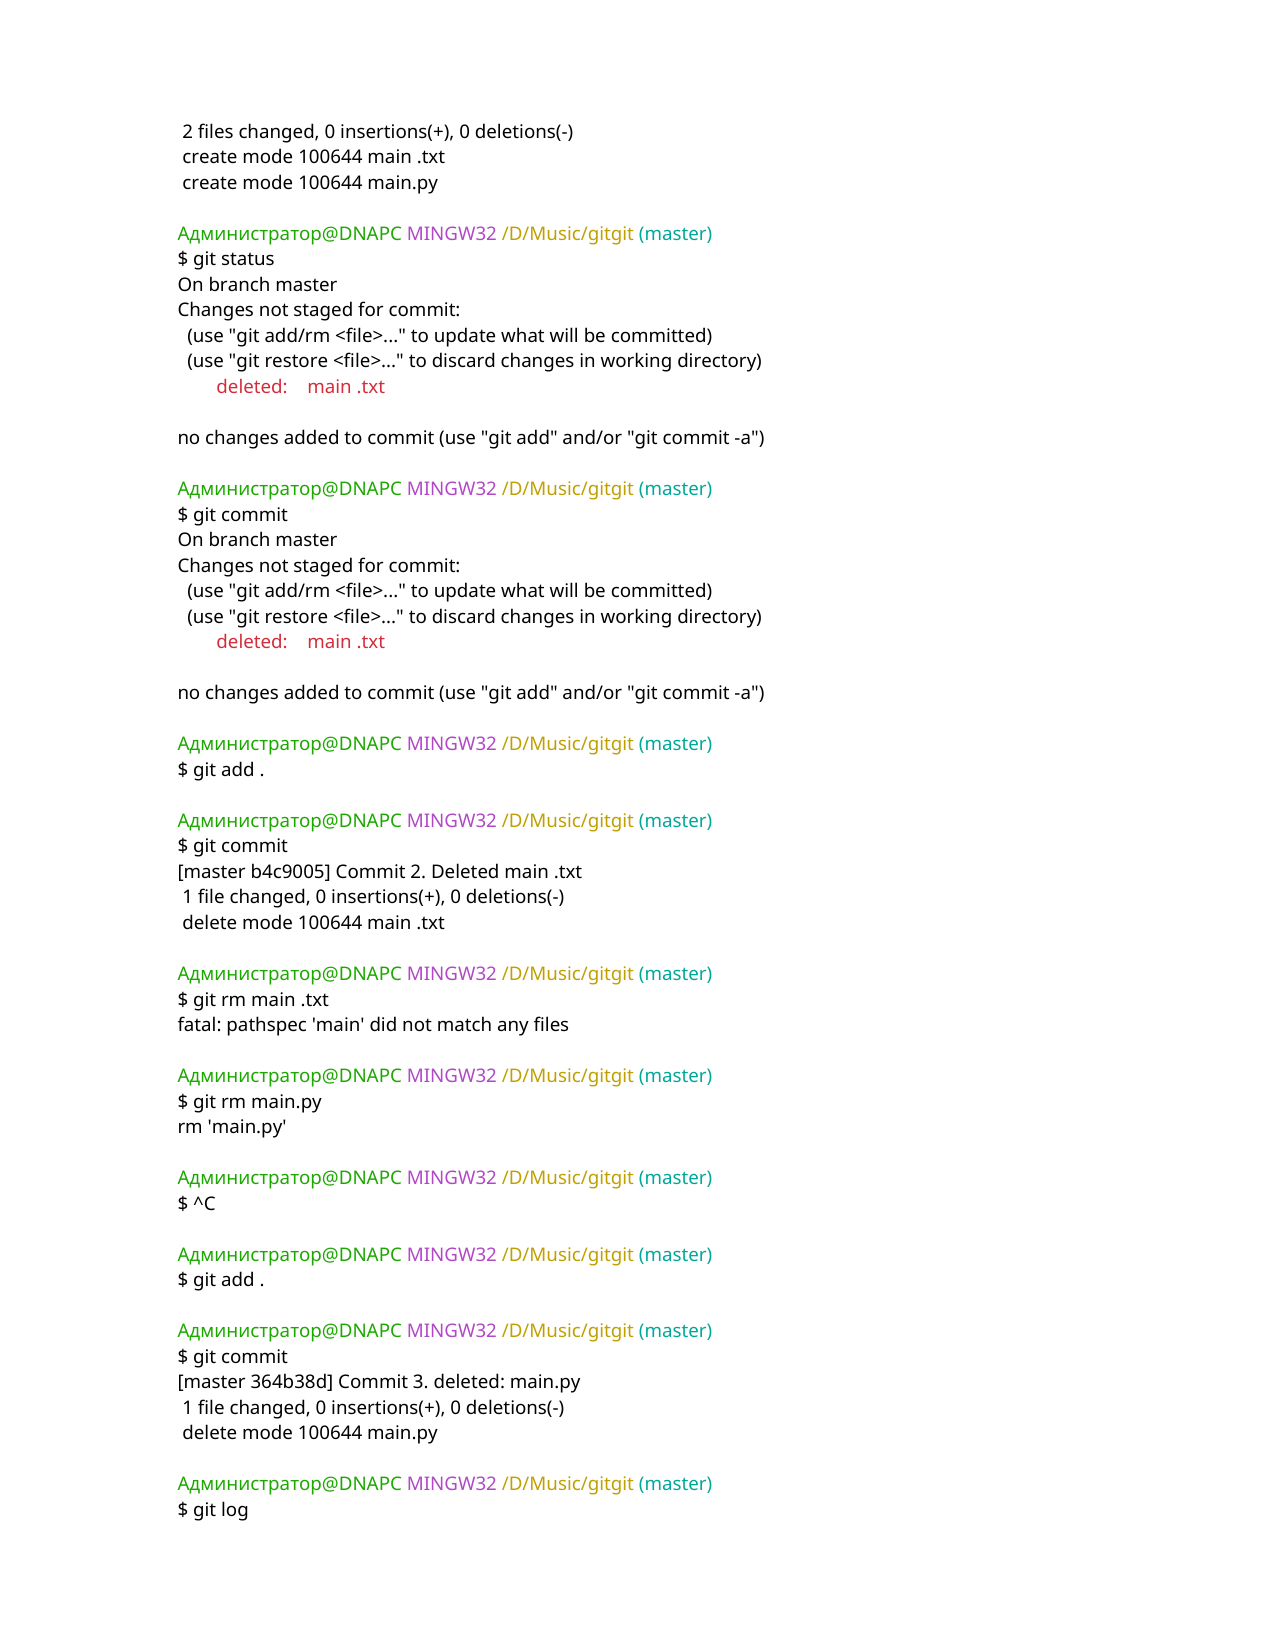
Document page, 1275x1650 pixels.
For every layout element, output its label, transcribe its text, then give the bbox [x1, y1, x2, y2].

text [177, 220, 1186, 246]
text (use "git restore <file>..." to discard changes in working directory) [177, 603, 1186, 628]
text Changes not staged for commit: [177, 552, 1186, 577]
text deleted: main .txt [177, 373, 1186, 399]
text Администратор@DNAPC MINGW32 /D/Music/gitgit (master) [177, 1318, 1186, 1343]
text deleted: main .txt [177, 628, 1186, 654]
text (use "git add/rm <file>..." to update what will be committed) [177, 322, 1186, 348]
text (use "git restore <file>..." to discard changes in working directory) [177, 348, 1186, 373]
text create mode 100644 main.py [177, 169, 1186, 195]
text On branch master [177, 271, 1186, 297]
text create mode 100644 main .txt [177, 144, 1186, 169]
text fatal: pathspec 'main' did not match any files [177, 1011, 1186, 1037]
text $ git add . [177, 756, 1186, 782]
text $ git status [177, 246, 1186, 271]
text Администратор@DNAPC MINGW32 /D/Music/gitgit (master) [177, 1062, 1186, 1088]
text $ git commit [177, 501, 1186, 526]
text no changes added to commit (use "git add" and/or "git commit -a") [177, 679, 1186, 705]
text rm 'main.py' [177, 1113, 1186, 1139]
text 2 files changed, 0 insertions(+), 0 deletions(-) [177, 118, 1186, 144]
text no changes added to commit (use "git add" and/or "git commit -a") [177, 424, 1186, 450]
text Администратор@DNAPC MINGW32 /D/Music/gitgit (master) [177, 807, 1186, 833]
text Администратор@DNAPC MINGW32 /D/Music/gitgit (master) [177, 1164, 1186, 1190]
text 1 file changed, 0 insertions(+), 0 deletions(-) [177, 884, 1186, 909]
text $ git commit [177, 1343, 1186, 1369]
text [master b4c9005] Commit 2. Deleted main .txt [177, 858, 1186, 884]
text (use "git add/rm <file>..." to update what will be committed) [177, 577, 1186, 603]
text $ git rm main.py [177, 1088, 1186, 1113]
text delete mode 100644 main.py [177, 1420, 1186, 1445]
text Администратор@DNAPC MINGW32 /D/Music/gitgit (master) [177, 1471, 1186, 1496]
text 1 file changed, 0 insertions(+), 0 deletions(-) [177, 1394, 1186, 1420]
text On branch master [177, 526, 1186, 552]
text Администратор@DNAPC MINGW32 /D/Music/gitgit (master) [177, 960, 1186, 986]
text $ git log [177, 1496, 1186, 1522]
text [master 364b38d] Commit 3. deleted: main.py [177, 1369, 1186, 1394]
text $ git rm main .txt [177, 986, 1186, 1011]
text Changes not staged for commit: [177, 297, 1186, 322]
text Администратор@DNAPC MINGW32 /D/Music/gitgit (master) [177, 475, 1186, 501]
text $ git commit [177, 833, 1186, 858]
text Администратор@DNAPC MINGW32 /D/Music/gitgit (master) [177, 731, 1186, 756]
text Администратор@DNAPC MINGW32 /D/Music/gitgit (master) [177, 1241, 1186, 1267]
text delete mode 100644 main .txt [177, 909, 1186, 935]
text $ git add . [177, 1267, 1186, 1292]
text $ ^C [177, 1190, 1186, 1216]
